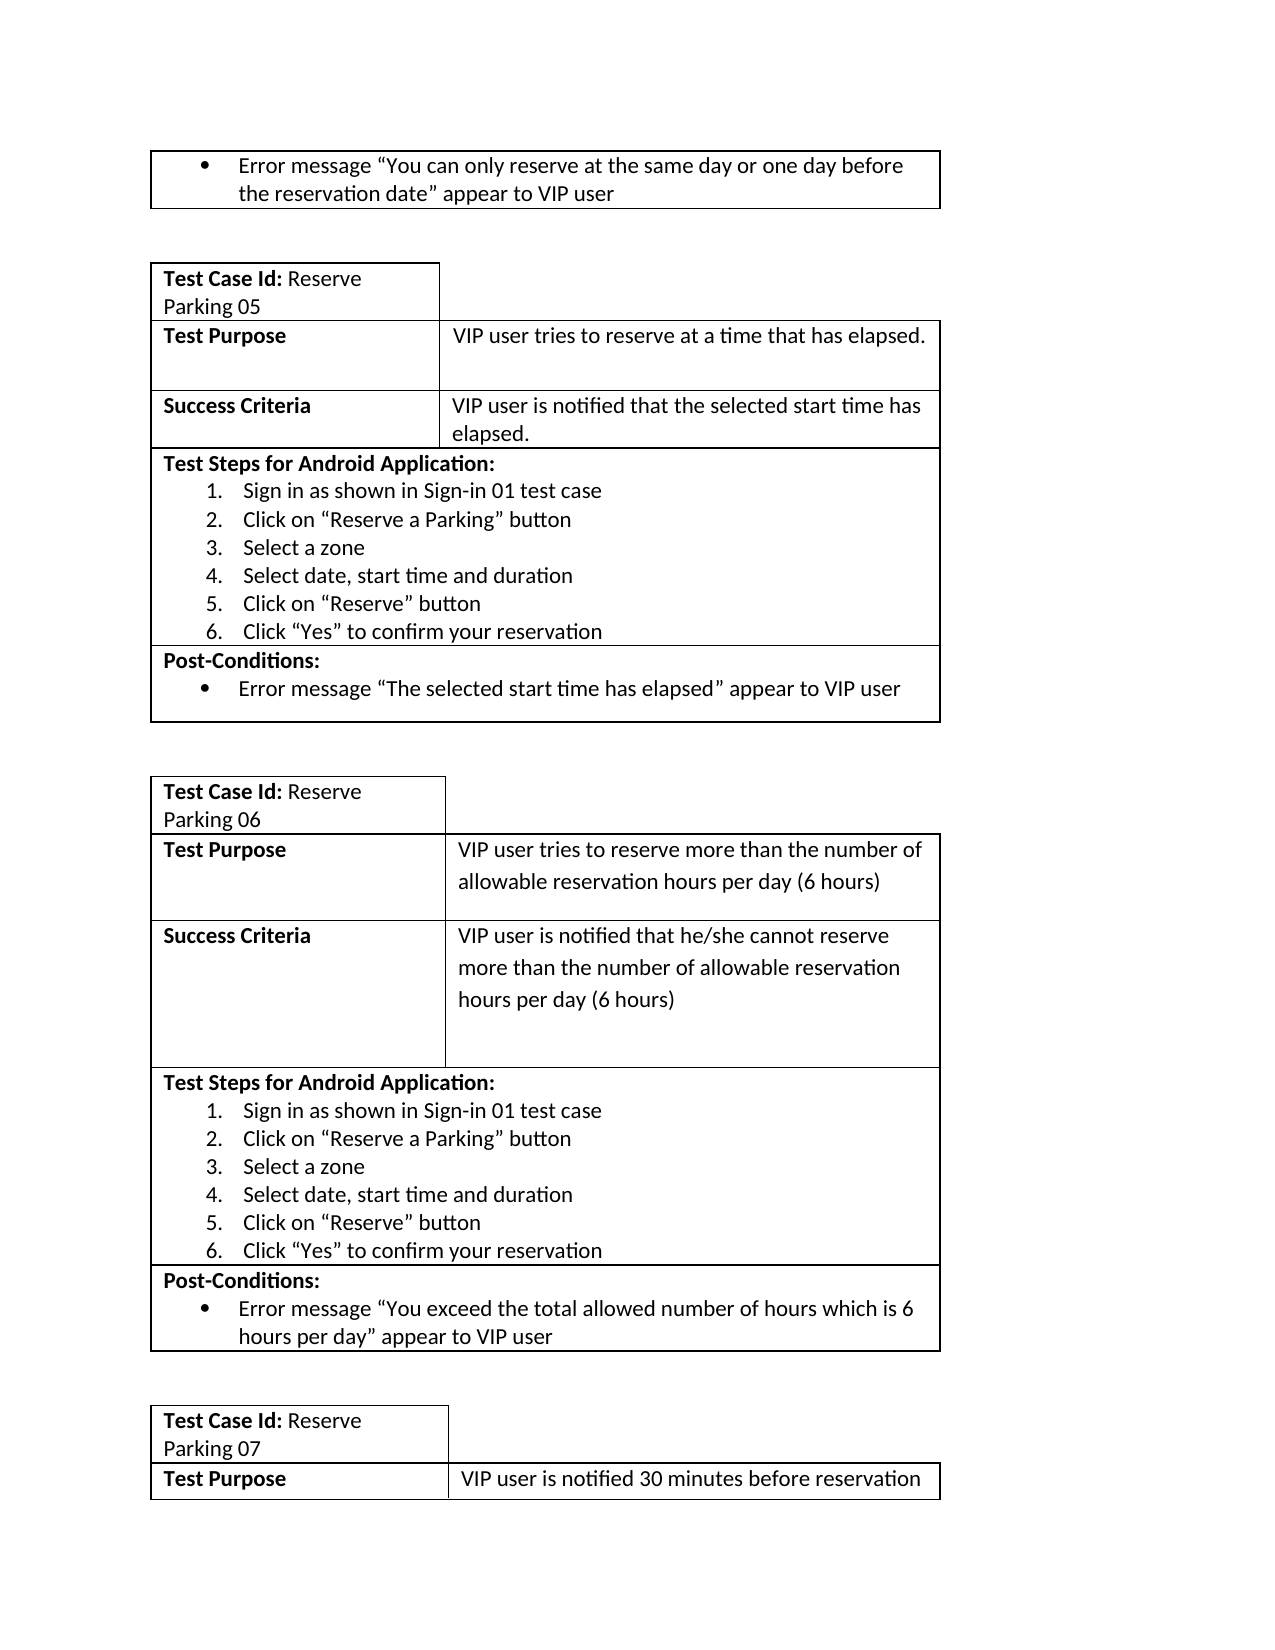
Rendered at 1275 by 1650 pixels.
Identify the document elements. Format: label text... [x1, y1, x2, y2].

table_cell Test Purpose [152, 321, 439, 389]
table_cell Test Purpose [152, 835, 445, 920]
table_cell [152, 152, 939, 208]
table_cell Post-Conditions: Error message “The selected start time has elapsed” appear to VIP user [152, 646, 939, 721]
table_header Test Case Id: Reserve Parking 07 [152, 1406, 448, 1462]
table_cell Post-Conditions: Error message “You exceed the total allowed number of hours which is 6 hours per day” appear to VIP user [152, 1266, 939, 1350]
table_cell VIP user tries to reserve at a time that has elapsed. [440, 321, 939, 389]
table_cell Success Criteria [152, 391, 439, 447]
table_cell Success Criteria [152, 921, 445, 1067]
table_cell VIP user tries to reserve more than the number of allowable reservation hours per day (6 hours) [446, 835, 939, 920]
table_cell Test Purpose [152, 1464, 448, 1498]
table_cell VIP user is notified that the selected start time has elapsed. [440, 391, 939, 447]
table_header Test Case Id: Reserve Parking 06 [152, 777, 445, 833]
table_header Test Case Id: Reserve Parking 05 [152, 264, 439, 320]
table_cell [449, 1464, 939, 1498]
table_cell VIP user is notified that he/she cannot reserve more than the number of allowable reservation hours per day (6 hours) [446, 921, 939, 1067]
